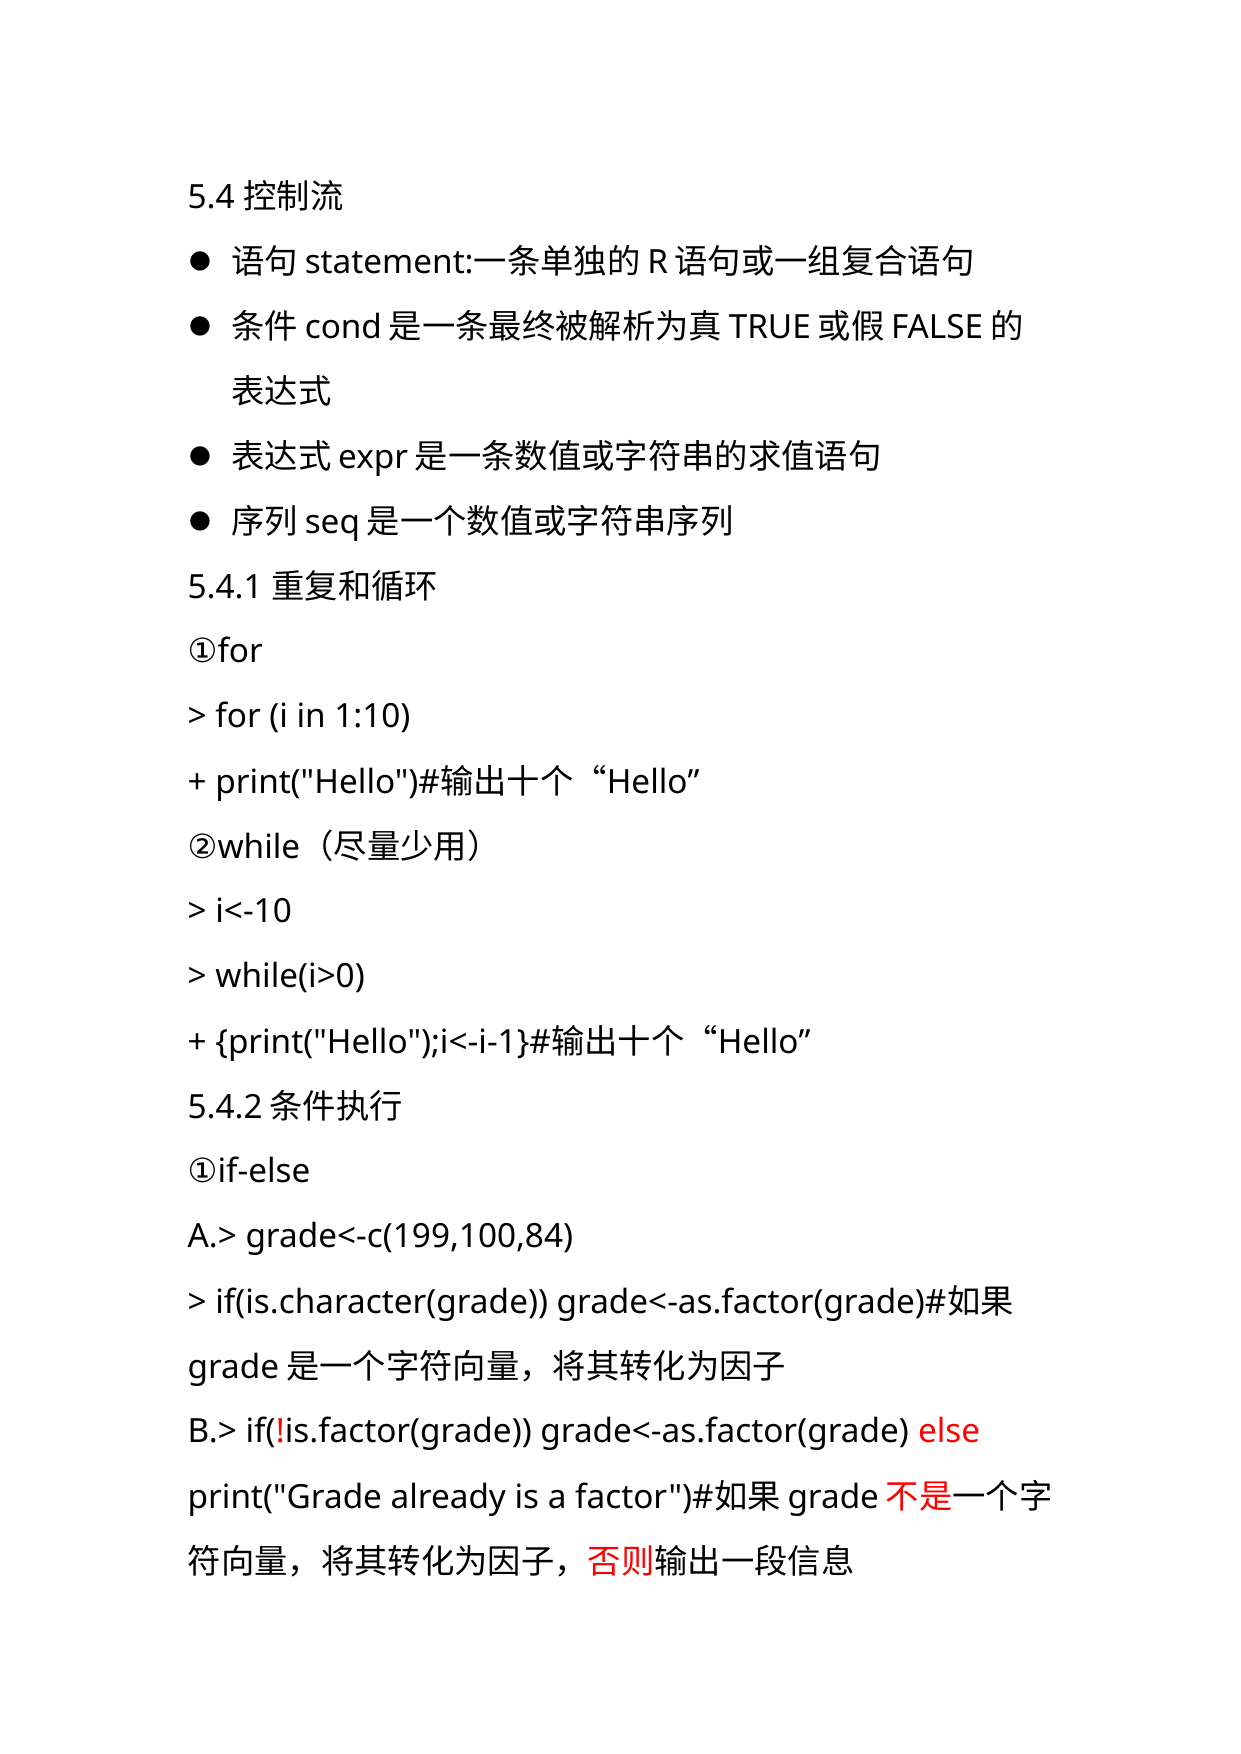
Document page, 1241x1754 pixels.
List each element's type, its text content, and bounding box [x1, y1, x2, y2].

list 表达式expr是一条数值或字符串的求值语句 [187, 422, 1053, 487]
text A.> grade<-c(199,100,84) [187, 1202, 1053, 1267]
text ②while（尽量少用） [187, 812, 1053, 877]
text > while(i>0) [187, 942, 1053, 1007]
text + print("Hello")#输出十个“Hello” [187, 747, 1053, 812]
text 5.4 控制流 [187, 162, 1053, 227]
text > i<-10 [187, 877, 1053, 942]
text 5.4.2条件执行 [187, 1072, 1053, 1137]
text 5.4.1 重复和循环 [187, 552, 1053, 617]
text > if(is.character(grade)) grade<-as.factor(grade)#如果grade是一个字符向量，将其转化为因子 [187, 1267, 1053, 1397]
text B.> if(!is.factor(grade)) grade<-as.factor(grade) else print("Grade already is a factor")#如果grade不是一个字符向量，将其转化为因子，否则输出一段信息 [187, 1397, 1053, 1592]
list 语句statement:一条单独的R语句或一组复合语句 [187, 227, 1053, 292]
list 序列seq是一个数值或字符串序列 [187, 487, 1053, 552]
text ①if-else [187, 1137, 1053, 1202]
text + {print("Hello");i<-i-1}#输出十个“Hello” [187, 1007, 1053, 1072]
text ①for [187, 617, 1053, 682]
text > for (i in 1:10) [187, 682, 1053, 747]
list 条件cond是一条最终被解析为真TRUE或假FALSE的表达式 [187, 292, 1053, 422]
